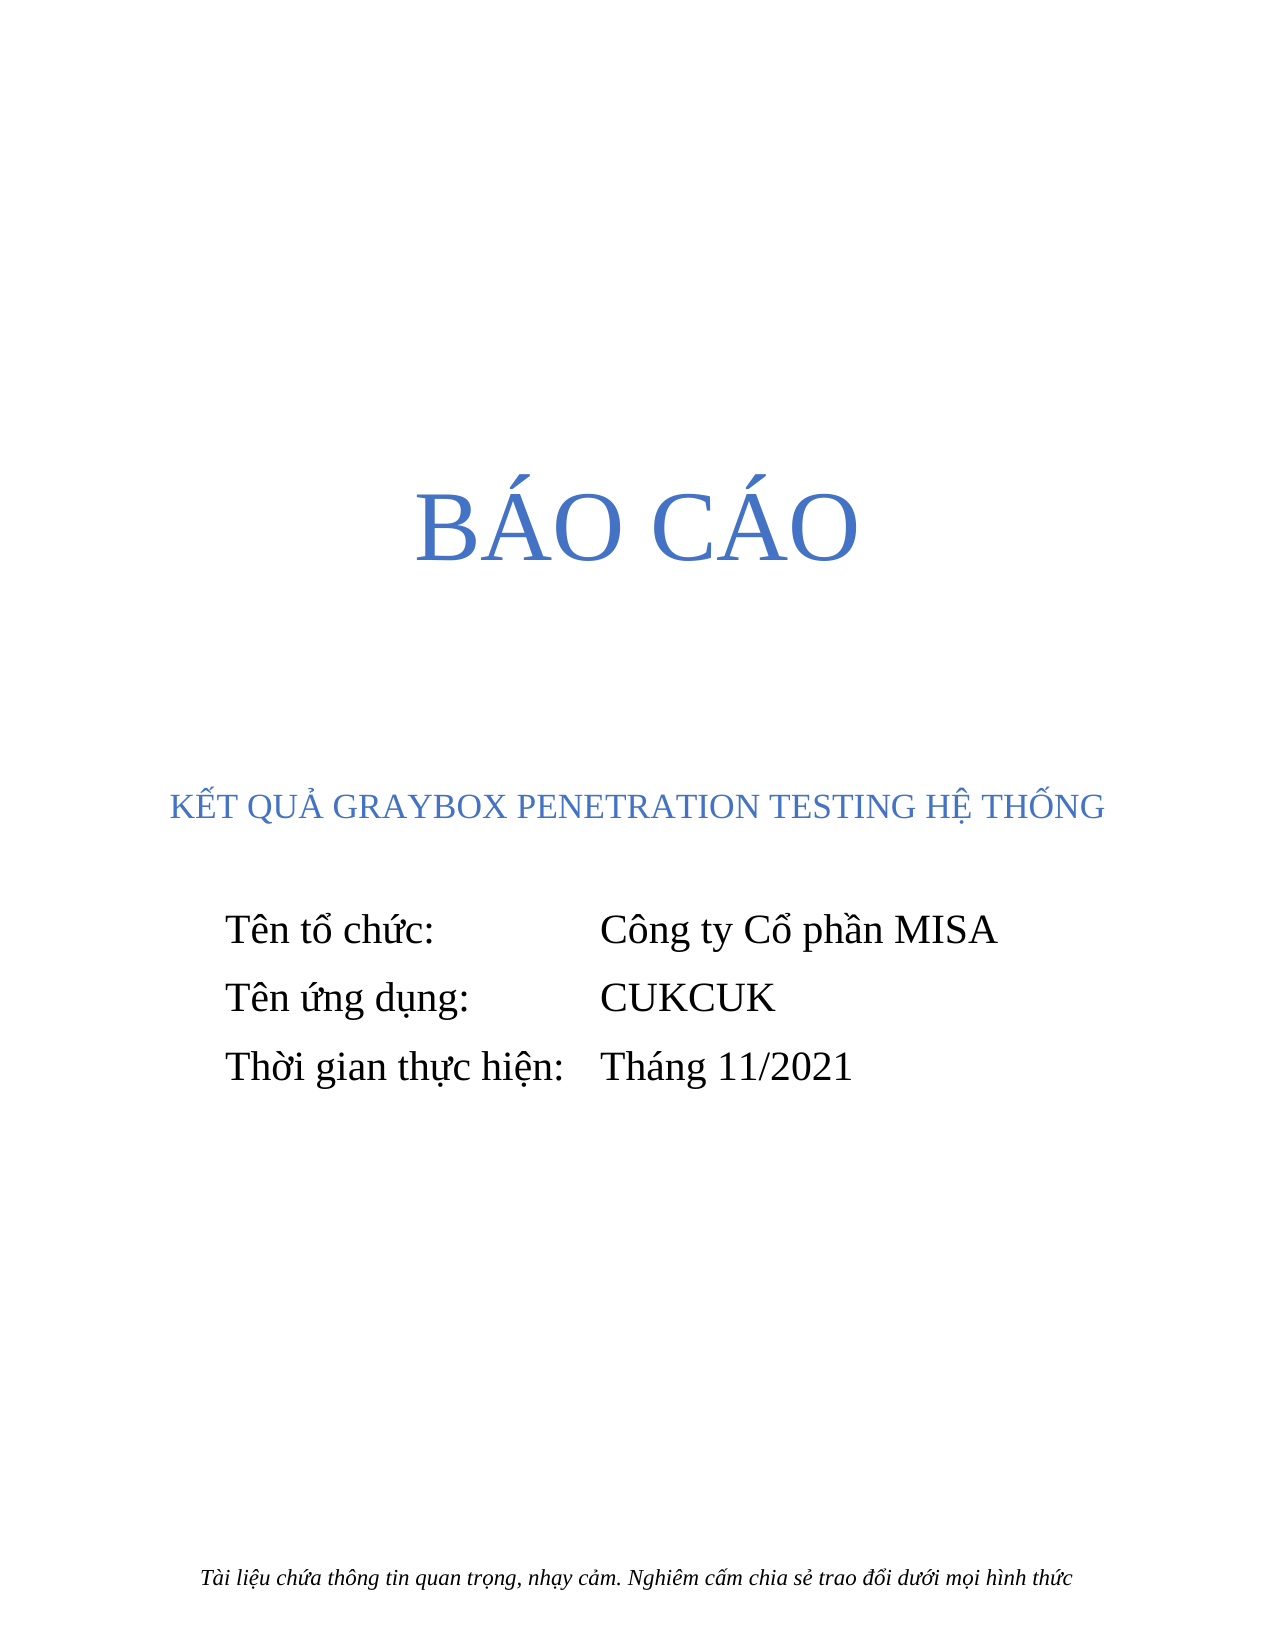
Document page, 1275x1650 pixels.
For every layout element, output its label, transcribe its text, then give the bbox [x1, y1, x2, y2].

text Tên tổ chức: Công ty Cổ phần MISA [150, 904, 1125, 952]
text Thời gian thực hiện: Tháng 11/2021 [150, 1041, 1125, 1119]
text BÁO CÁO [150, 467, 1125, 582]
text KẾT QUẢ GRAYBOX PENETRATION TESTING HỆ THỐNG [150, 786, 1125, 827]
text Tên ứng dụng: CUKCUK [150, 973, 1125, 1021]
